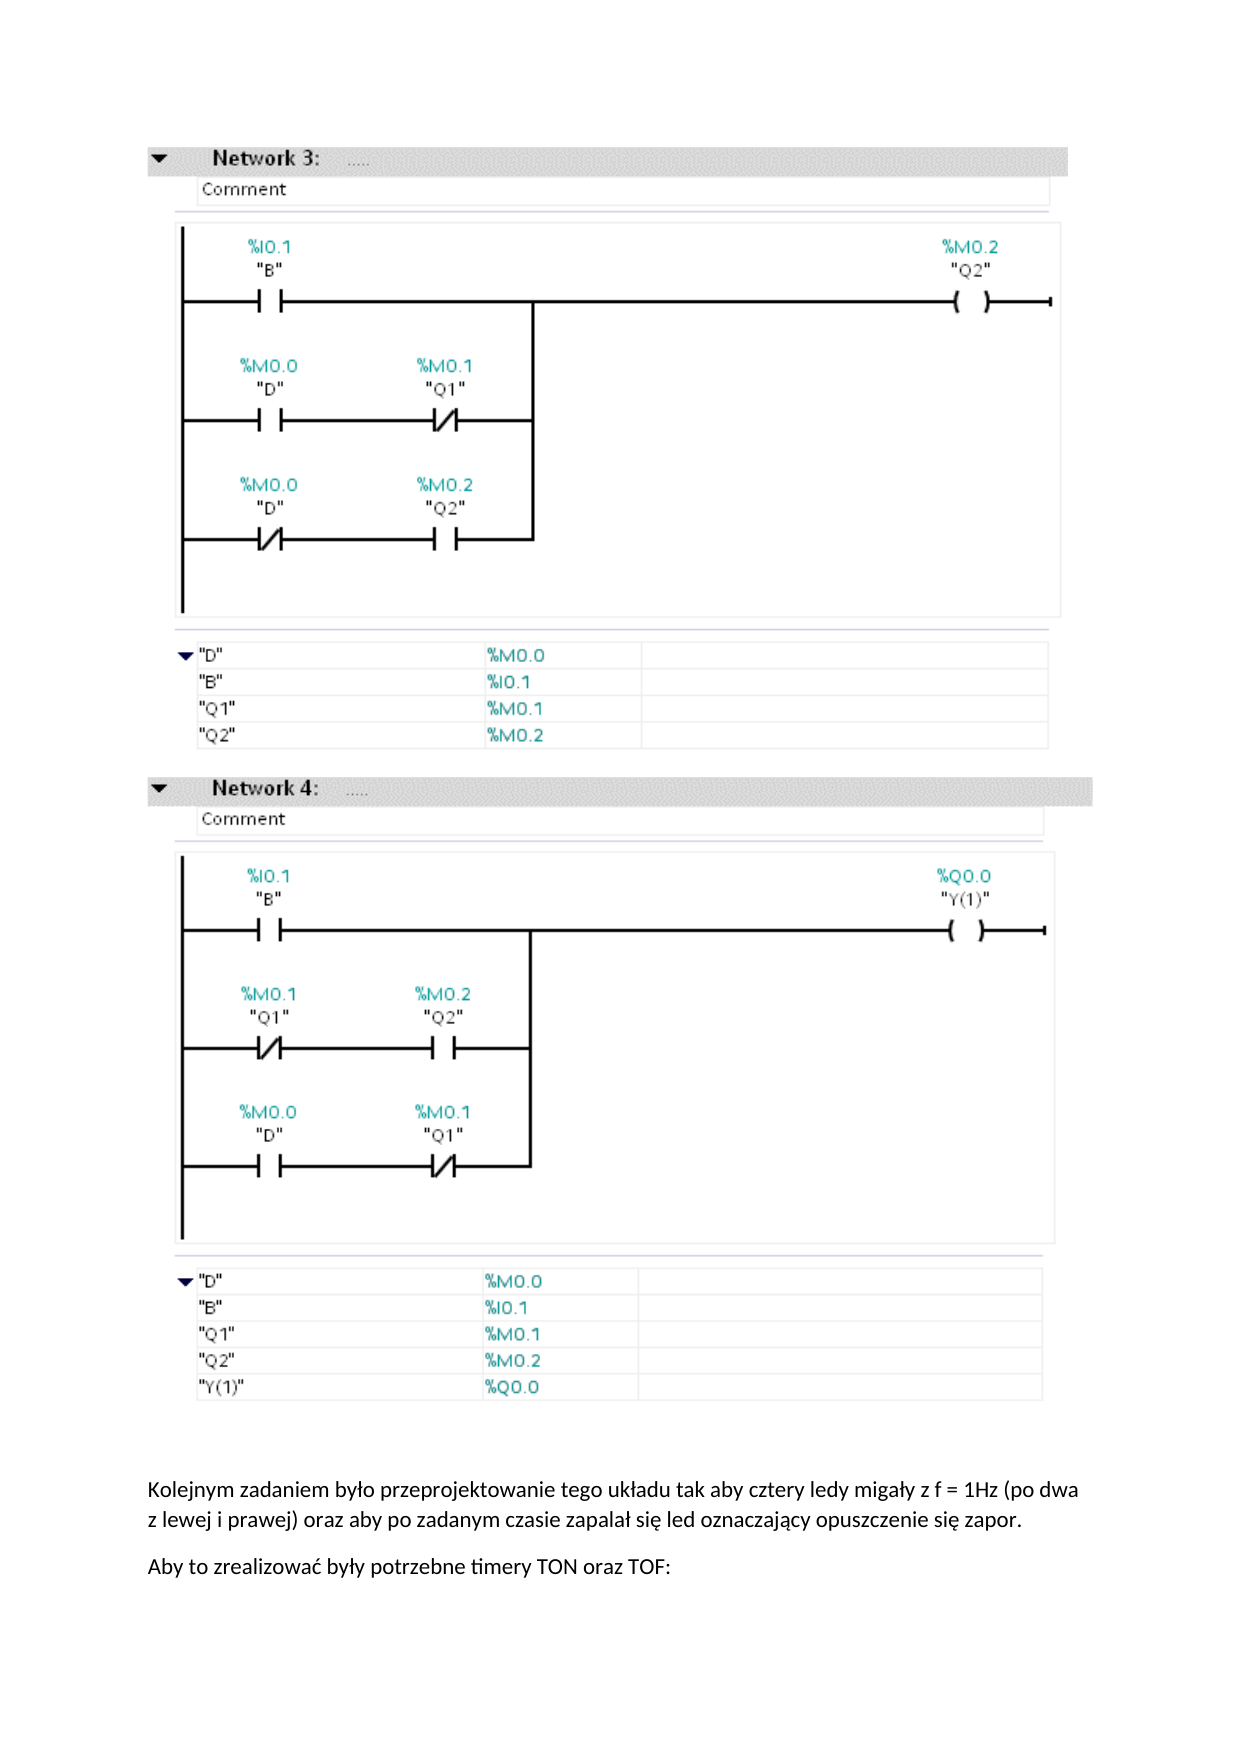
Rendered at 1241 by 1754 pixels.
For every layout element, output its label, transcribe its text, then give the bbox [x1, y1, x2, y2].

text Aby to zrealizować były potrzebne timery TON oraz TOF: [148, 1552, 1093, 1580]
text Kolejnym zadaniem było przeprojektowanie tego układu tak aby cztery ledy migały z f = 1Hz (po dwa z lewej i prawej) oraz aby po zadanym czasie zapalał się led oznaczający opuszczenie się zapor. [148, 1475, 1093, 1533]
picture [147, 777, 1093, 1409]
picture [147, 147, 1068, 759]
